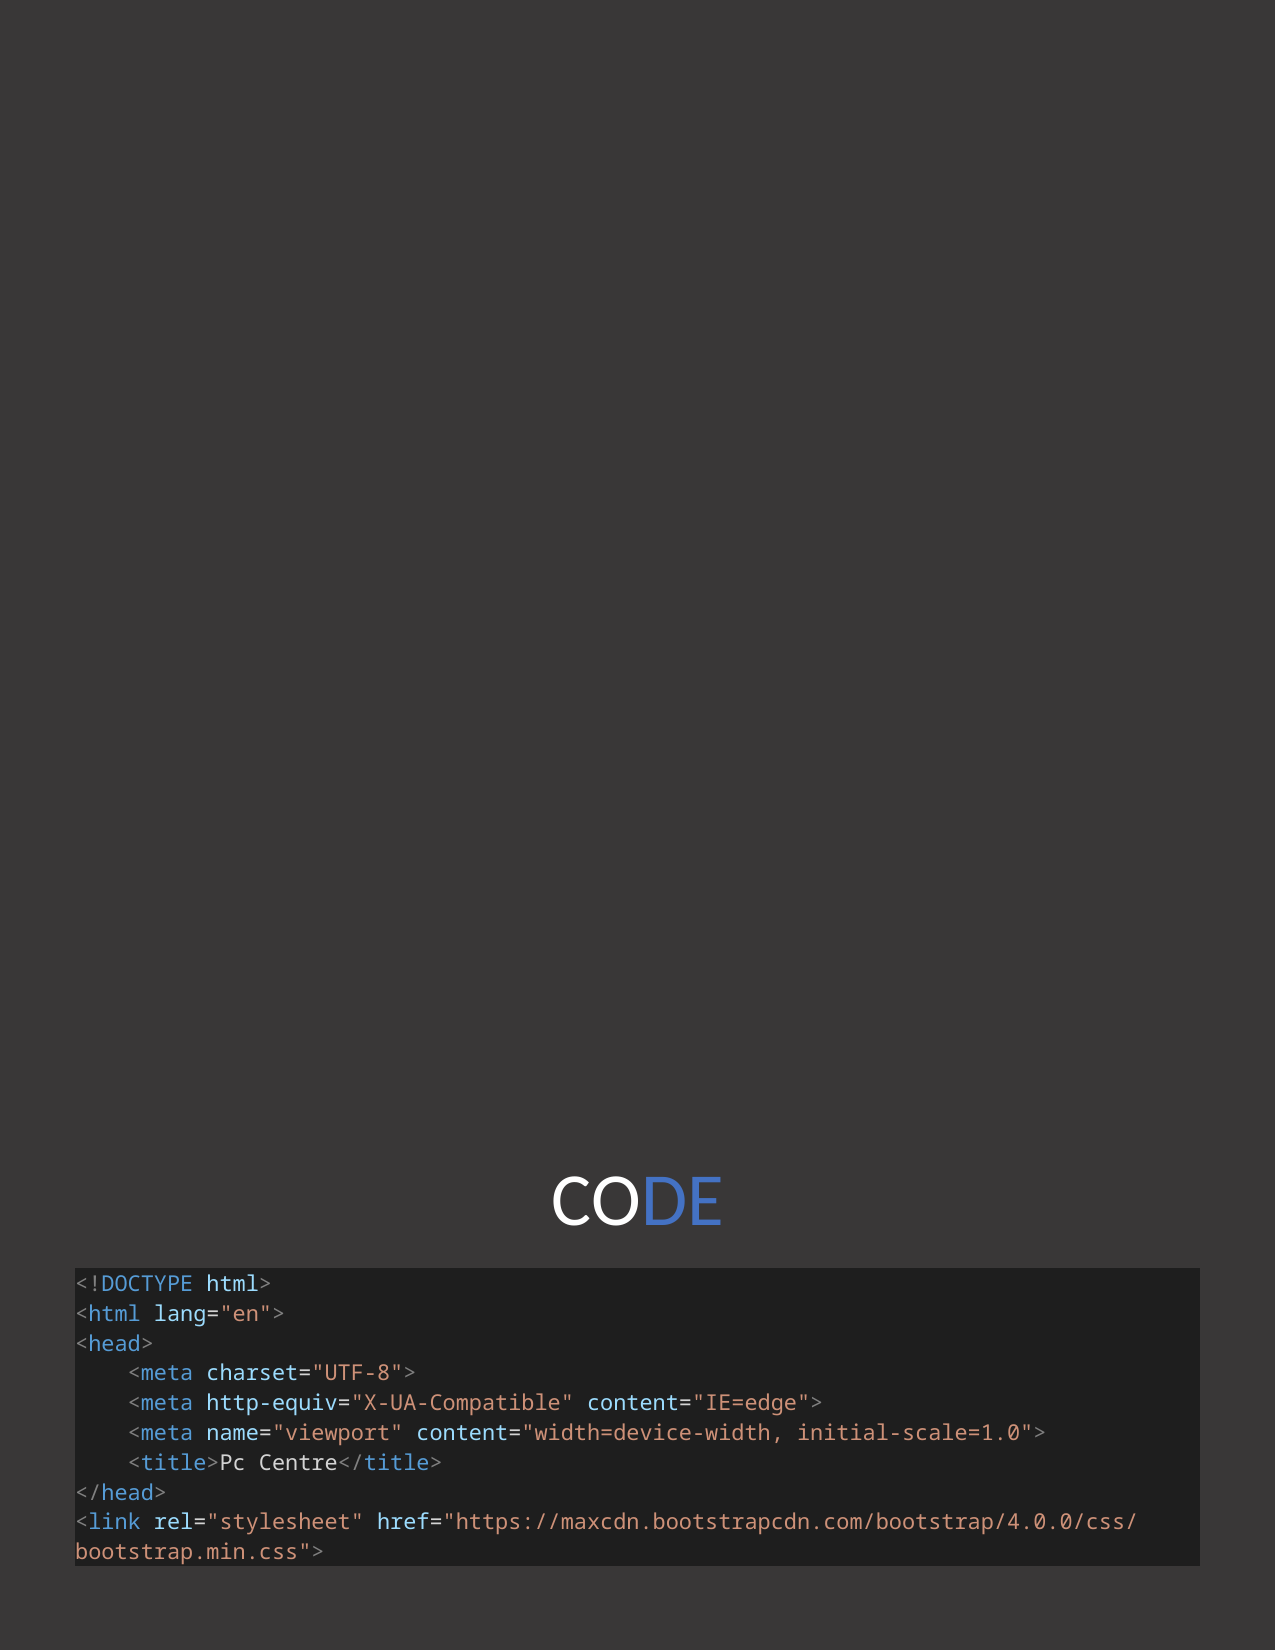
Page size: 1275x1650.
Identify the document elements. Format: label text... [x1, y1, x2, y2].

text <meta http-equiv="X-UA-Compatible" content="IE=edge"> [75, 1387, 1200, 1417]
text <head> [75, 1327, 1200, 1357]
text <!DOCTYPE html> [75, 1268, 1200, 1298]
text CODE [75, 1152, 1200, 1244]
text </head> [75, 1476, 1200, 1506]
text <title>Pc Centre</title> [75, 1447, 1200, 1476]
text <meta charset="UTF-8"> [75, 1357, 1200, 1387]
text <link rel="stylesheet" href="https://maxcdn.bootstrapcdn.com/bootstrap/4.0.0/css/bootstrap.min.css"> [75, 1506, 1200, 1566]
text <meta name="viewport" content="width=device-width, initial-scale=1.0"> [75, 1417, 1200, 1447]
text <html lang="en"> [75, 1298, 1200, 1327]
